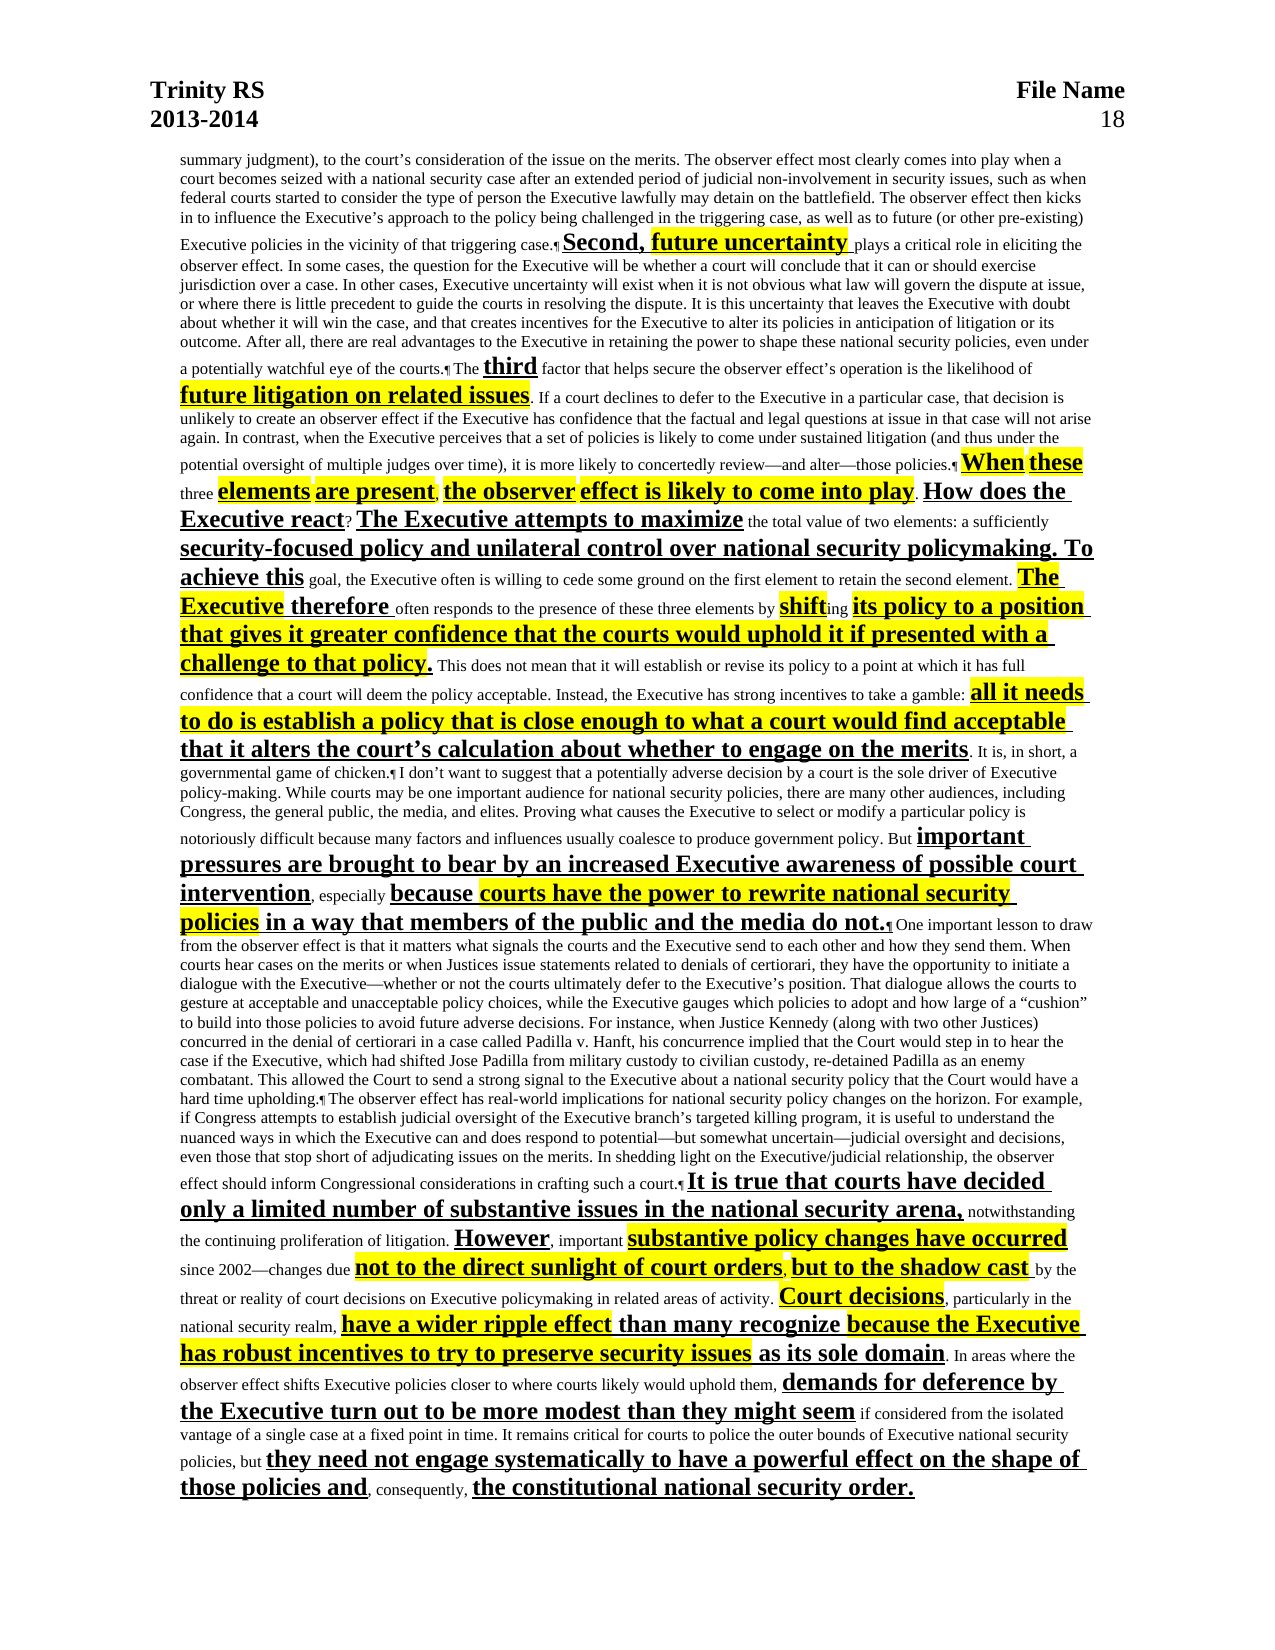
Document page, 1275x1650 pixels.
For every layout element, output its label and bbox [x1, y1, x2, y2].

text [180, 150, 1095, 1501]
